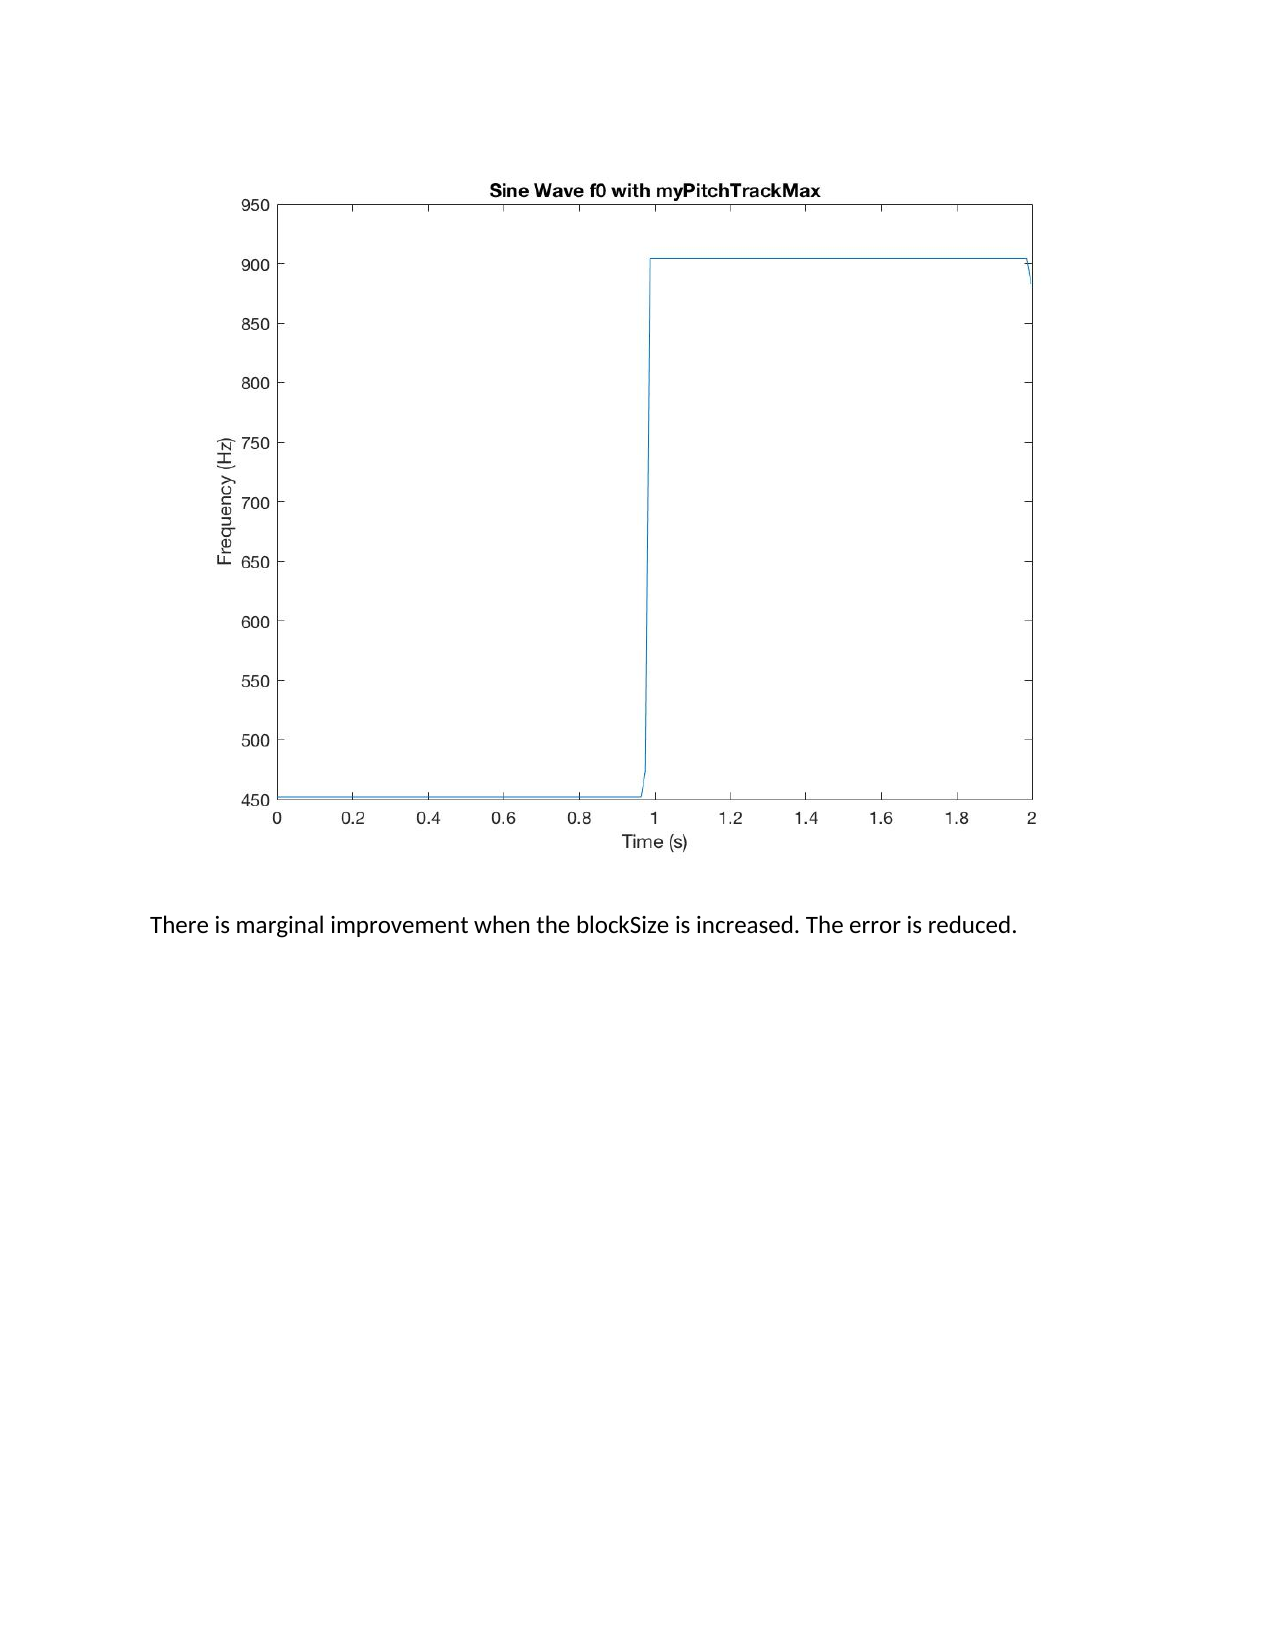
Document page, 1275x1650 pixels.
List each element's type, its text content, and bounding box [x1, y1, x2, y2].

text There is marginal improvement when the blockSize is increased. The error is reduced. [150, 909, 1125, 940]
picture [150, 150, 1124, 879]
